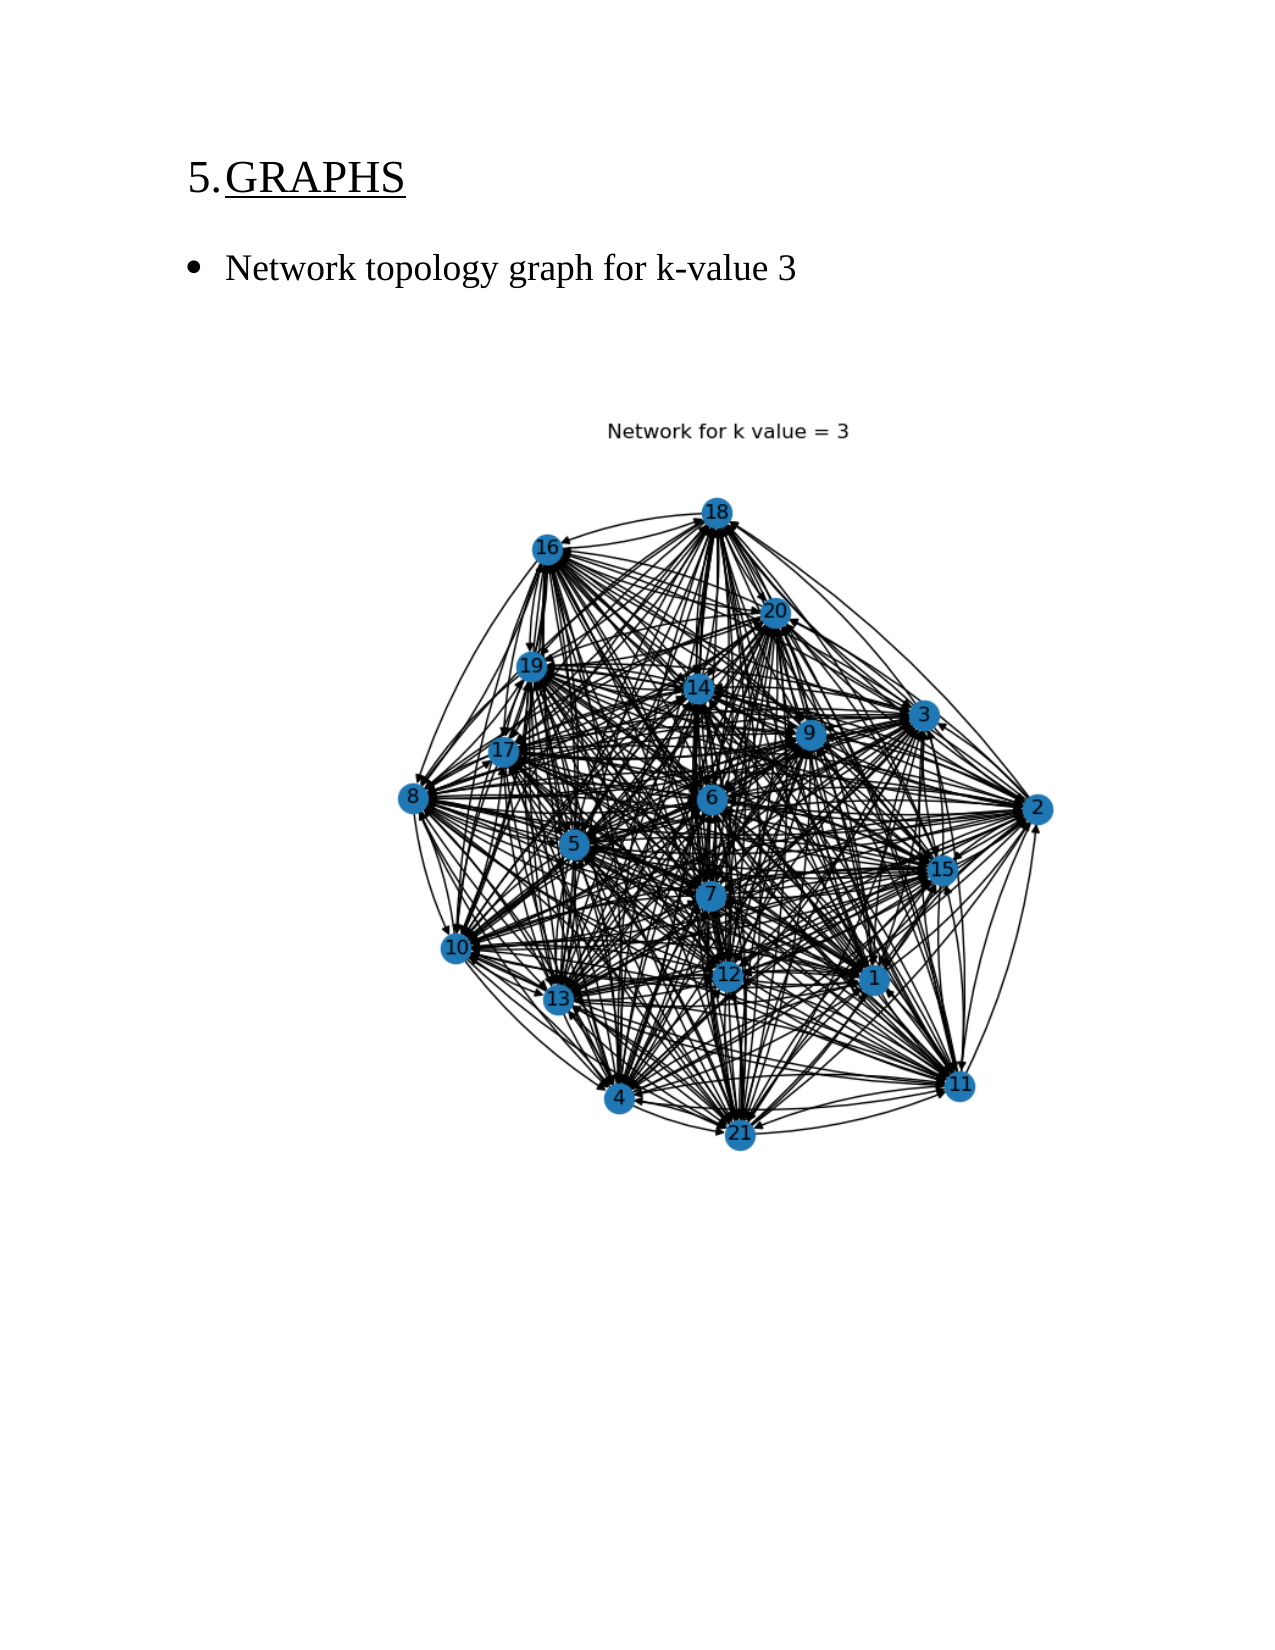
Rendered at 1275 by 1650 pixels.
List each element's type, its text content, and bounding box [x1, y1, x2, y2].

picture [225, 332, 1200, 1307]
list GRAPHS [187, 150, 1125, 203]
list Network topology graph for k-value 3 [187, 246, 1125, 289]
